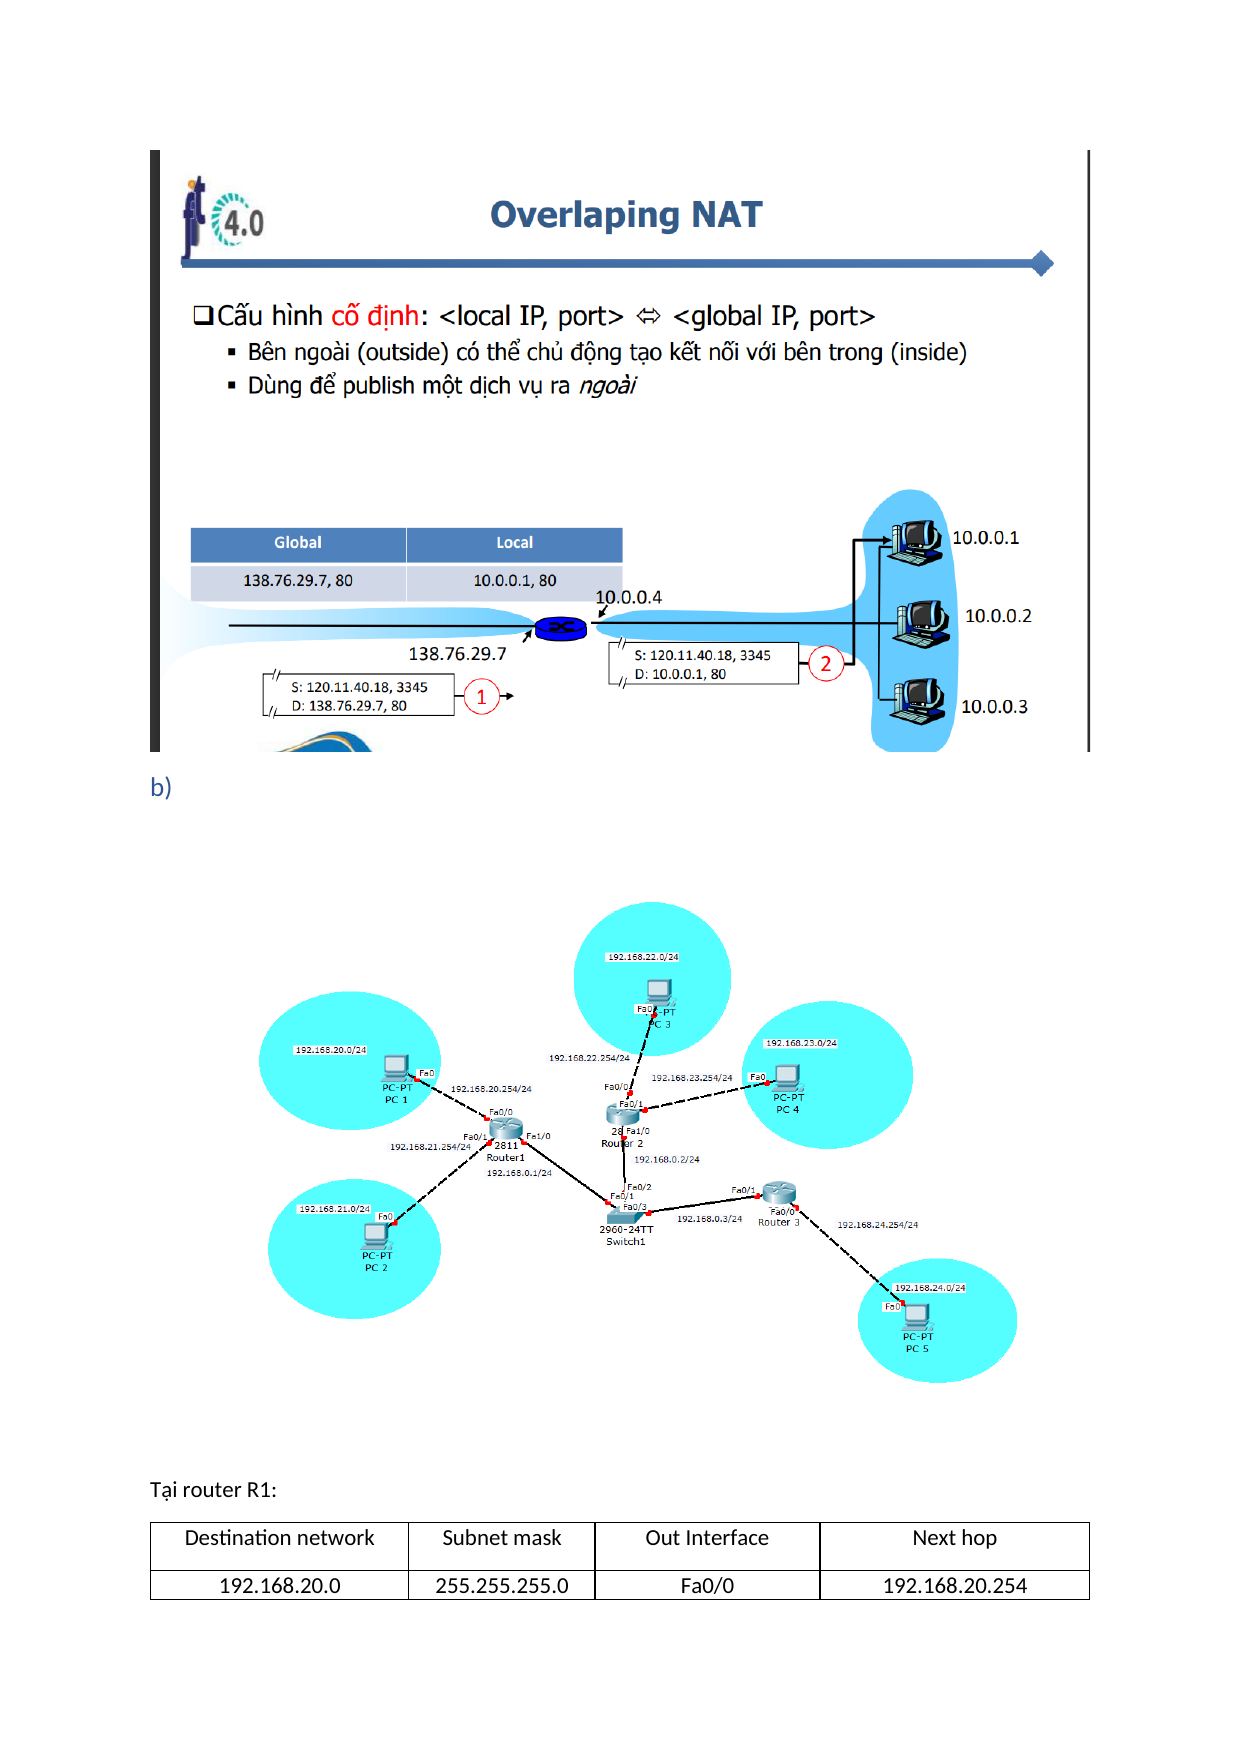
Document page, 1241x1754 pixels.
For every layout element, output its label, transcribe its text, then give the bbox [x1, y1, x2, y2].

table_header Subnet mask [409, 1523, 594, 1570]
table_cell 255.255.255.0 [409, 1571, 594, 1599]
text Tại router R1: [150, 1475, 1090, 1503]
table_header Next hop [821, 1523, 1089, 1570]
table_header Destination network [151, 1523, 408, 1570]
subtitle b) [150, 770, 1090, 803]
picture [150, 150, 1091, 752]
table_cell 192.168.20.0 [151, 1571, 408, 1599]
picture [150, 803, 1091, 1457]
table_cell 192.168.20.254 [821, 1571, 1089, 1599]
table_cell Fa0/0 [596, 1571, 819, 1599]
table_header Out Interface [596, 1523, 819, 1570]
